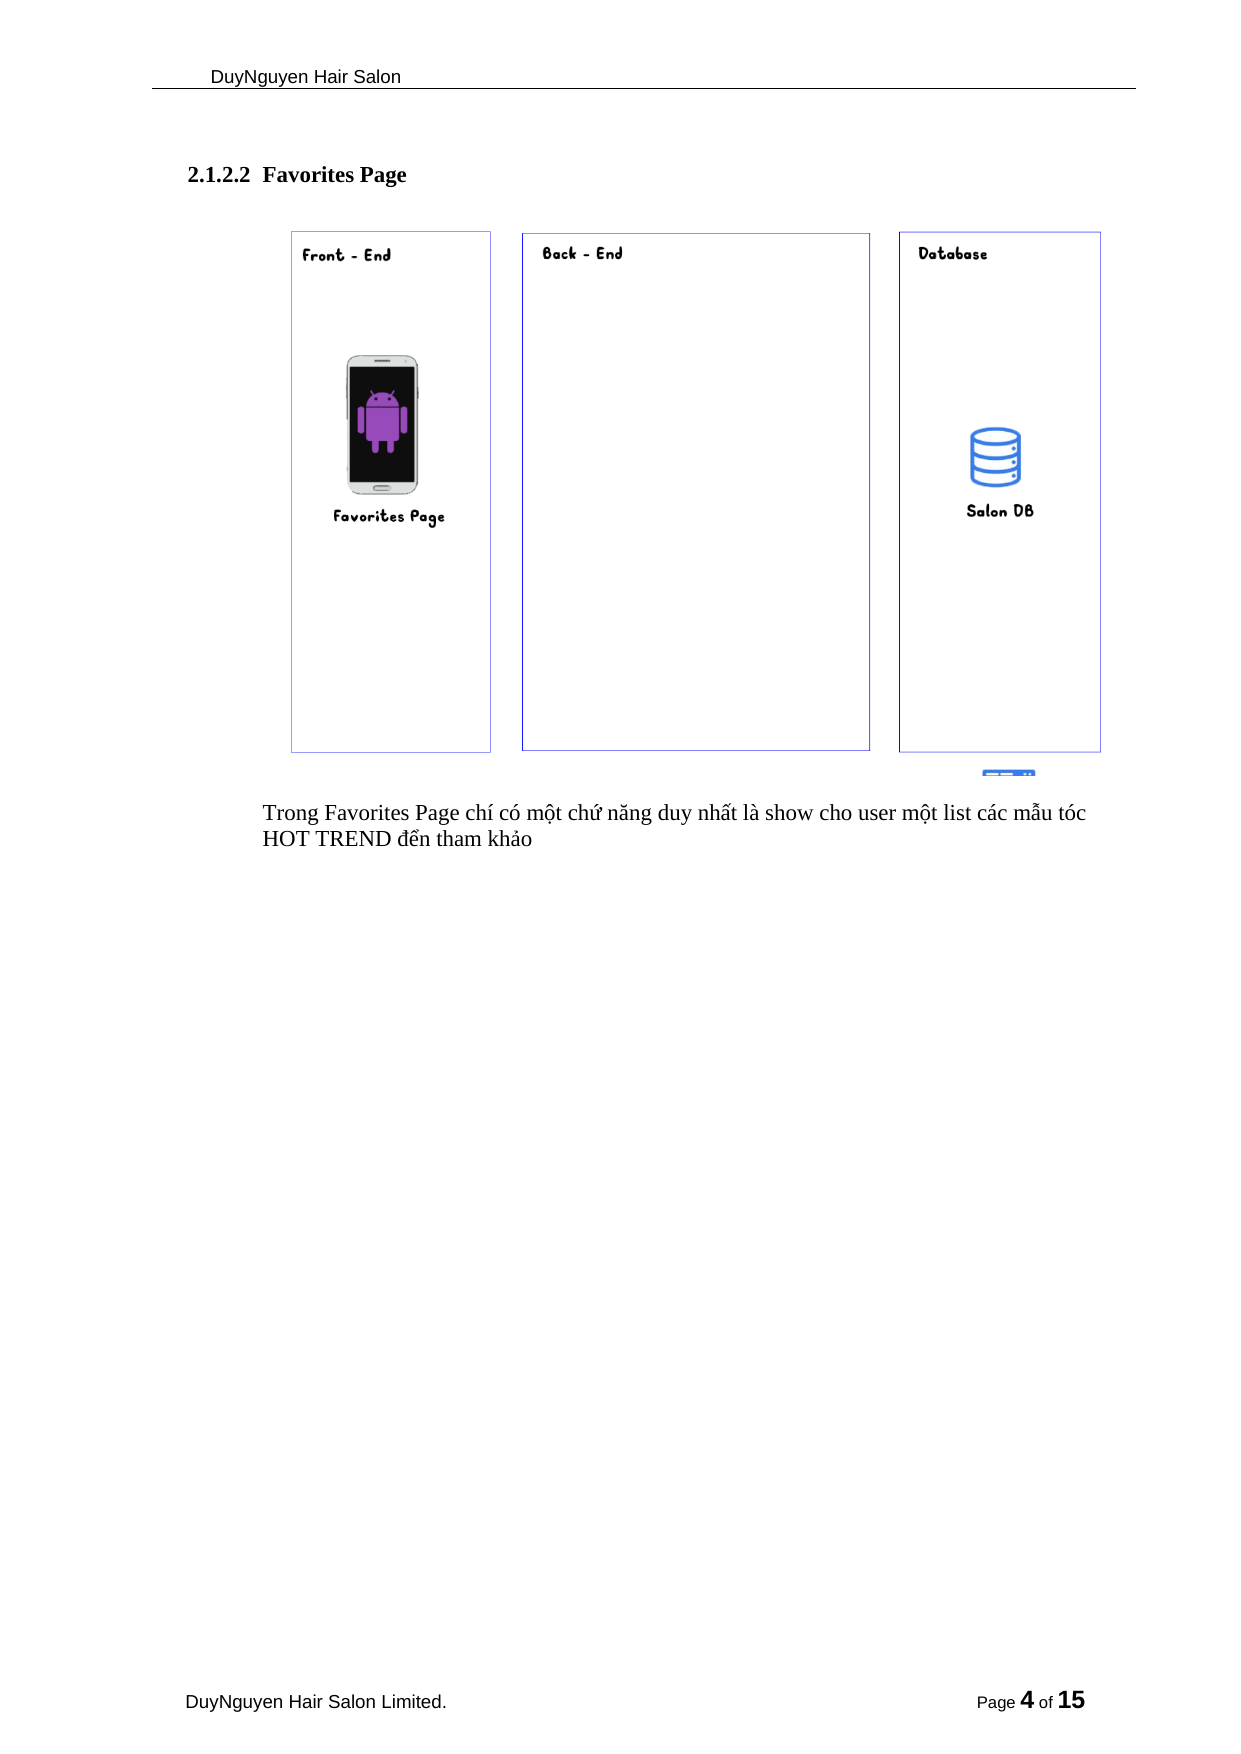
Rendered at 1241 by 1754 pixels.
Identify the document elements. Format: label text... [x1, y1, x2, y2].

picture [270, 214, 1113, 776]
text Trong Favorites Page chí có một chứ năng duy nhất là show cho user một list các mẫu tóc HOT TREND đển tham khảo [262, 798, 1120, 851]
list Favorites Page [187, 161, 1120, 187]
